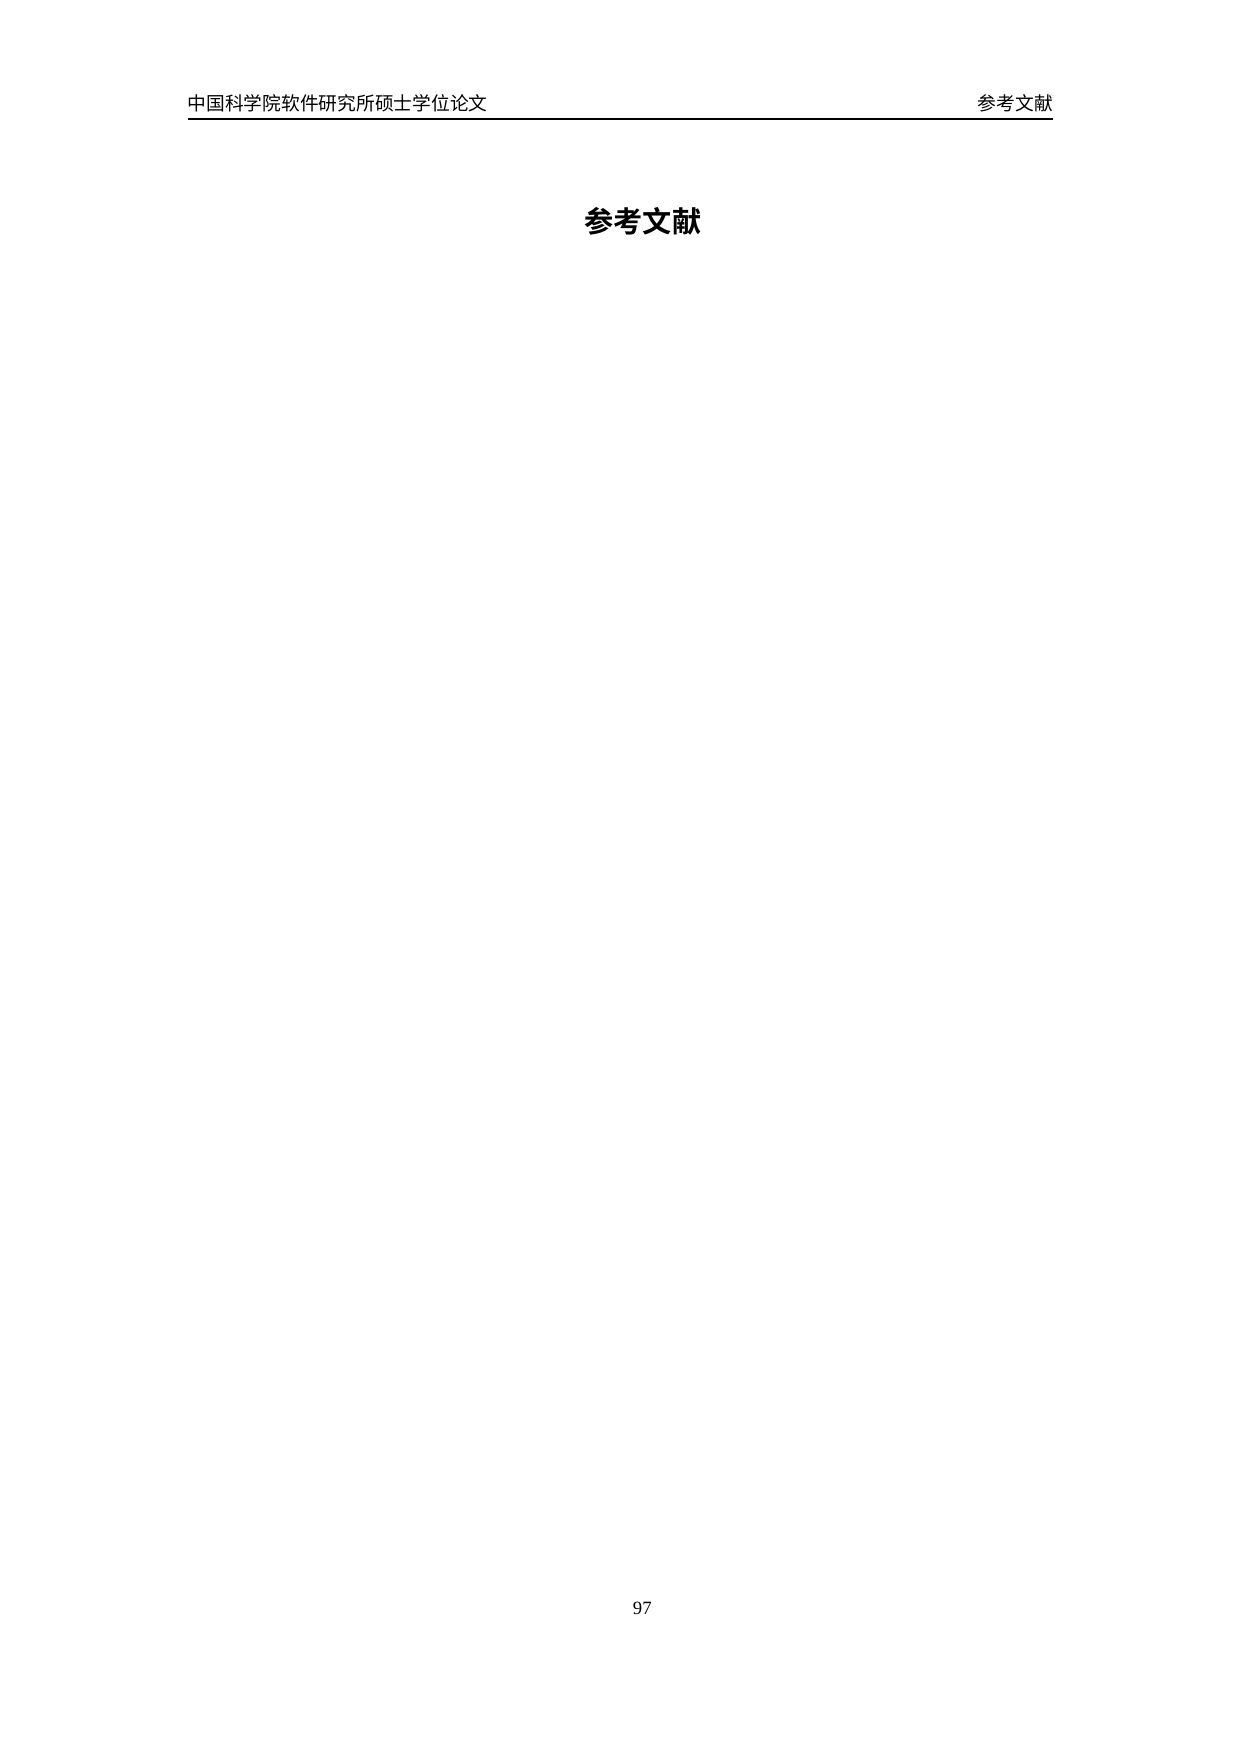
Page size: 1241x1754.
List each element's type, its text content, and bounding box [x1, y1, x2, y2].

text 参考文献 [232, 185, 1053, 253]
